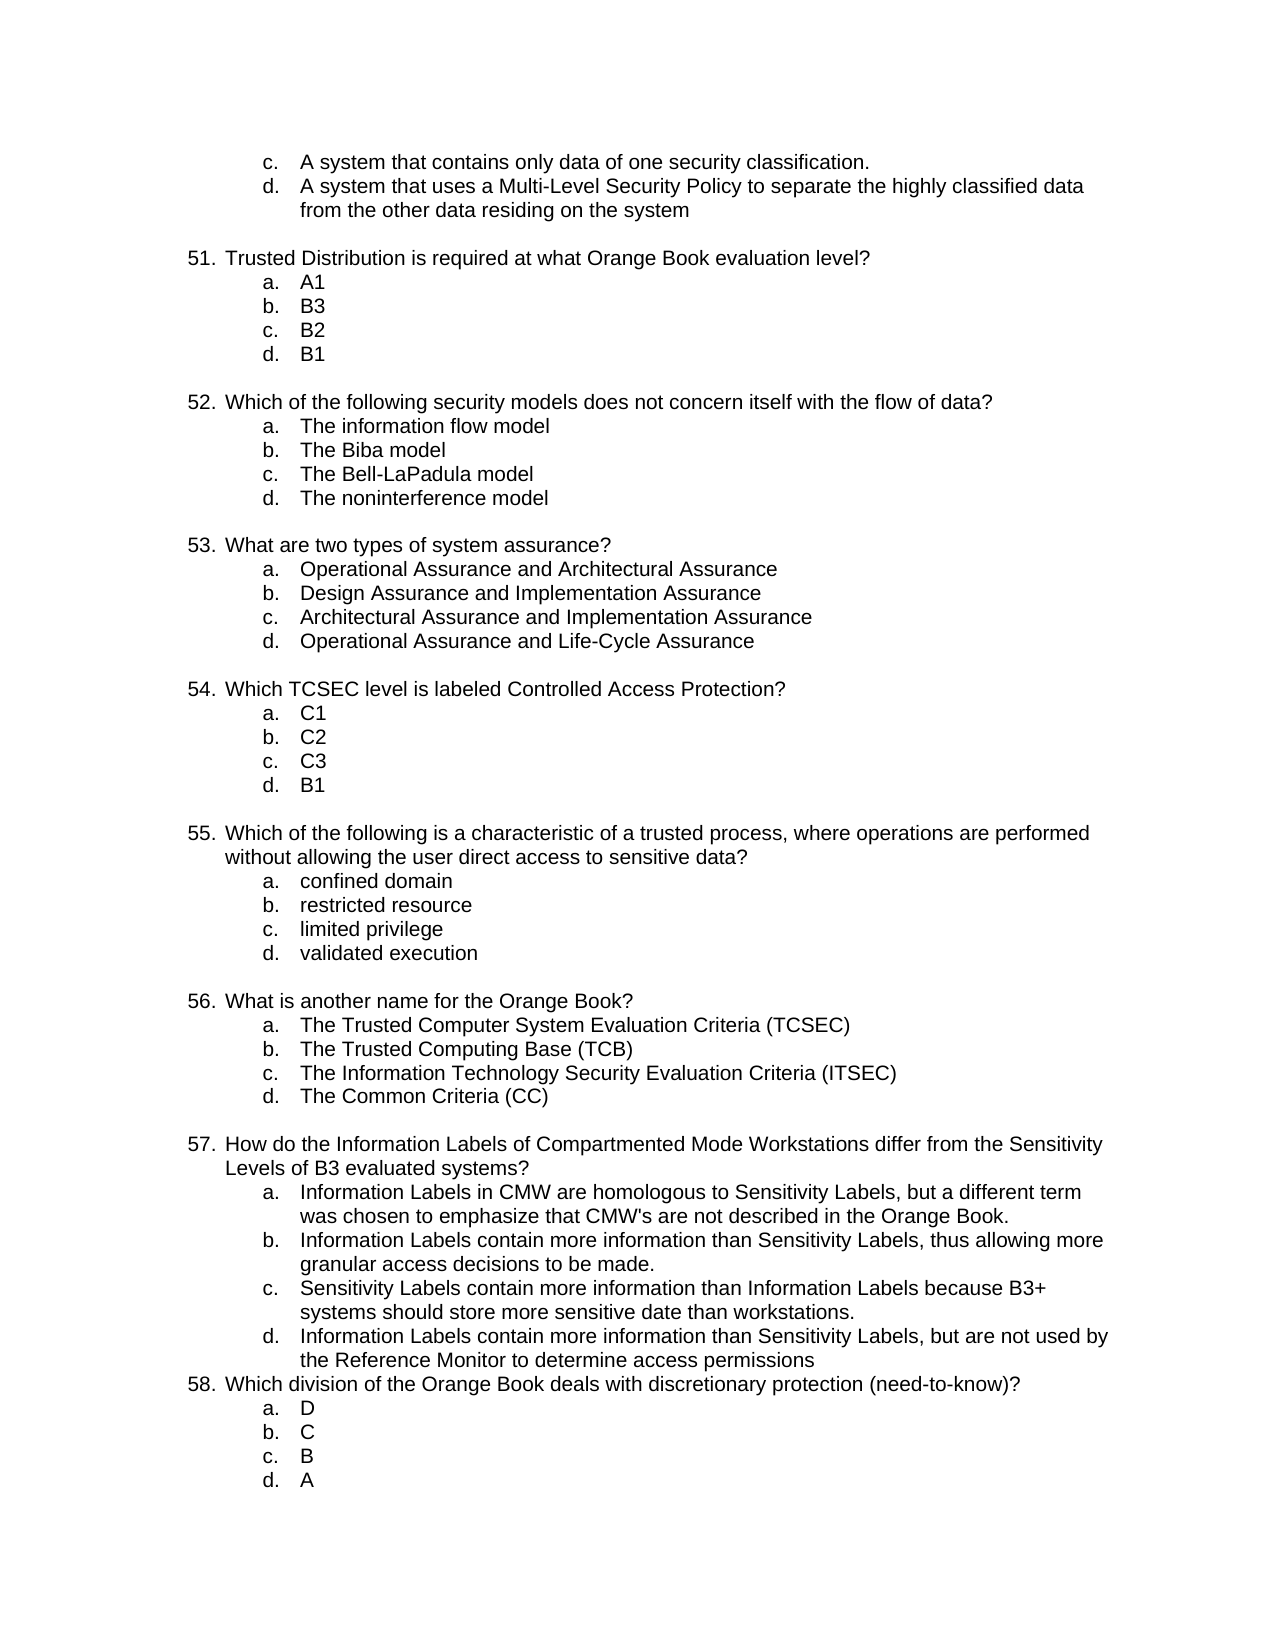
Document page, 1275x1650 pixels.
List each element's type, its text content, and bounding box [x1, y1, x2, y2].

list Sensitivity Labels contain more information than Information Labels because B3+ systems should store more sensitive date than workstations. [262, 1276, 1125, 1324]
list Design Assurance and Implementation Assurance [262, 581, 1125, 605]
list Operational Assurance and Life-Cycle Assurance [262, 629, 1125, 653]
list C3 [262, 749, 1125, 773]
list The Biba model [262, 437, 1125, 461]
list Information Labels contain more information than Sensitivity Labels, but are not used by the Reference Monitor to determine access permissions [262, 1324, 1125, 1372]
list Which division of the Orange Book deals with discretionary protection (need-to-know)? [187, 1372, 1125, 1396]
list The noninterference model [262, 485, 1125, 509]
list B [262, 1444, 1125, 1468]
list Operational Assurance and Architectural Assurance [262, 557, 1125, 581]
list The Trusted Computing Base (TCB) [262, 1036, 1125, 1060]
list validated execution [262, 941, 1125, 964]
list D [262, 1396, 1125, 1420]
list Trusted Distribution is required at what Orange Book evaluation level? [187, 246, 1125, 270]
list What is another name for the Orange Book? [187, 988, 1125, 1012]
list The Bell-LaPadula model [262, 461, 1125, 485]
list A system that uses a Multi-Level Security Policy to separate the highly classified data from the other data residing on the system [262, 174, 1125, 222]
list restricted resource [262, 893, 1125, 917]
list B1 [262, 342, 1125, 366]
list Architectural Assurance and Implementation Assurance [262, 605, 1125, 629]
list B3 [262, 294, 1125, 318]
list A1 [262, 270, 1125, 294]
list A [262, 1468, 1125, 1492]
list limited privilege [262, 917, 1125, 941]
list C1 [262, 701, 1125, 725]
list The information flow model [262, 413, 1125, 437]
list Which of the following security models does not concern itself with the flow of data? [187, 389, 1125, 413]
list C [262, 1420, 1125, 1444]
list The Common Criteria (CC) [262, 1084, 1125, 1108]
list Which of the following is a characteristic of a trusted process, where operations are performed without allowing the user direct access to sensitive data? [187, 821, 1125, 869]
list A system that contains only data of one security classification. [262, 150, 1125, 174]
list What are two types of system assurance? [187, 533, 1125, 557]
list The Information Technology Security Evaluation Criteria (ITSEC) [262, 1060, 1125, 1084]
list How do the Information Labels of Compartmented Mode Workstations differ from the Sensitivity Levels of B3 evaluated systems? [187, 1132, 1125, 1180]
list Which TCSEC level is labeled Controlled Access Protection? [187, 677, 1125, 701]
list Information Labels contain more information than Sensitivity Labels, thus allowing more granular access decisions to be made. [262, 1228, 1125, 1276]
list The Trusted Computer System Evaluation Criteria (TCSEC) [262, 1012, 1125, 1036]
list B1 [262, 773, 1125, 797]
list C2 [262, 725, 1125, 749]
list B2 [262, 318, 1125, 342]
list Information Labels in CMW are homologous to Sensitivity Labels, but a different term was chosen to emphasize that CMW's are not described in the Orange Book. [262, 1180, 1125, 1228]
list confined domain [262, 869, 1125, 893]
